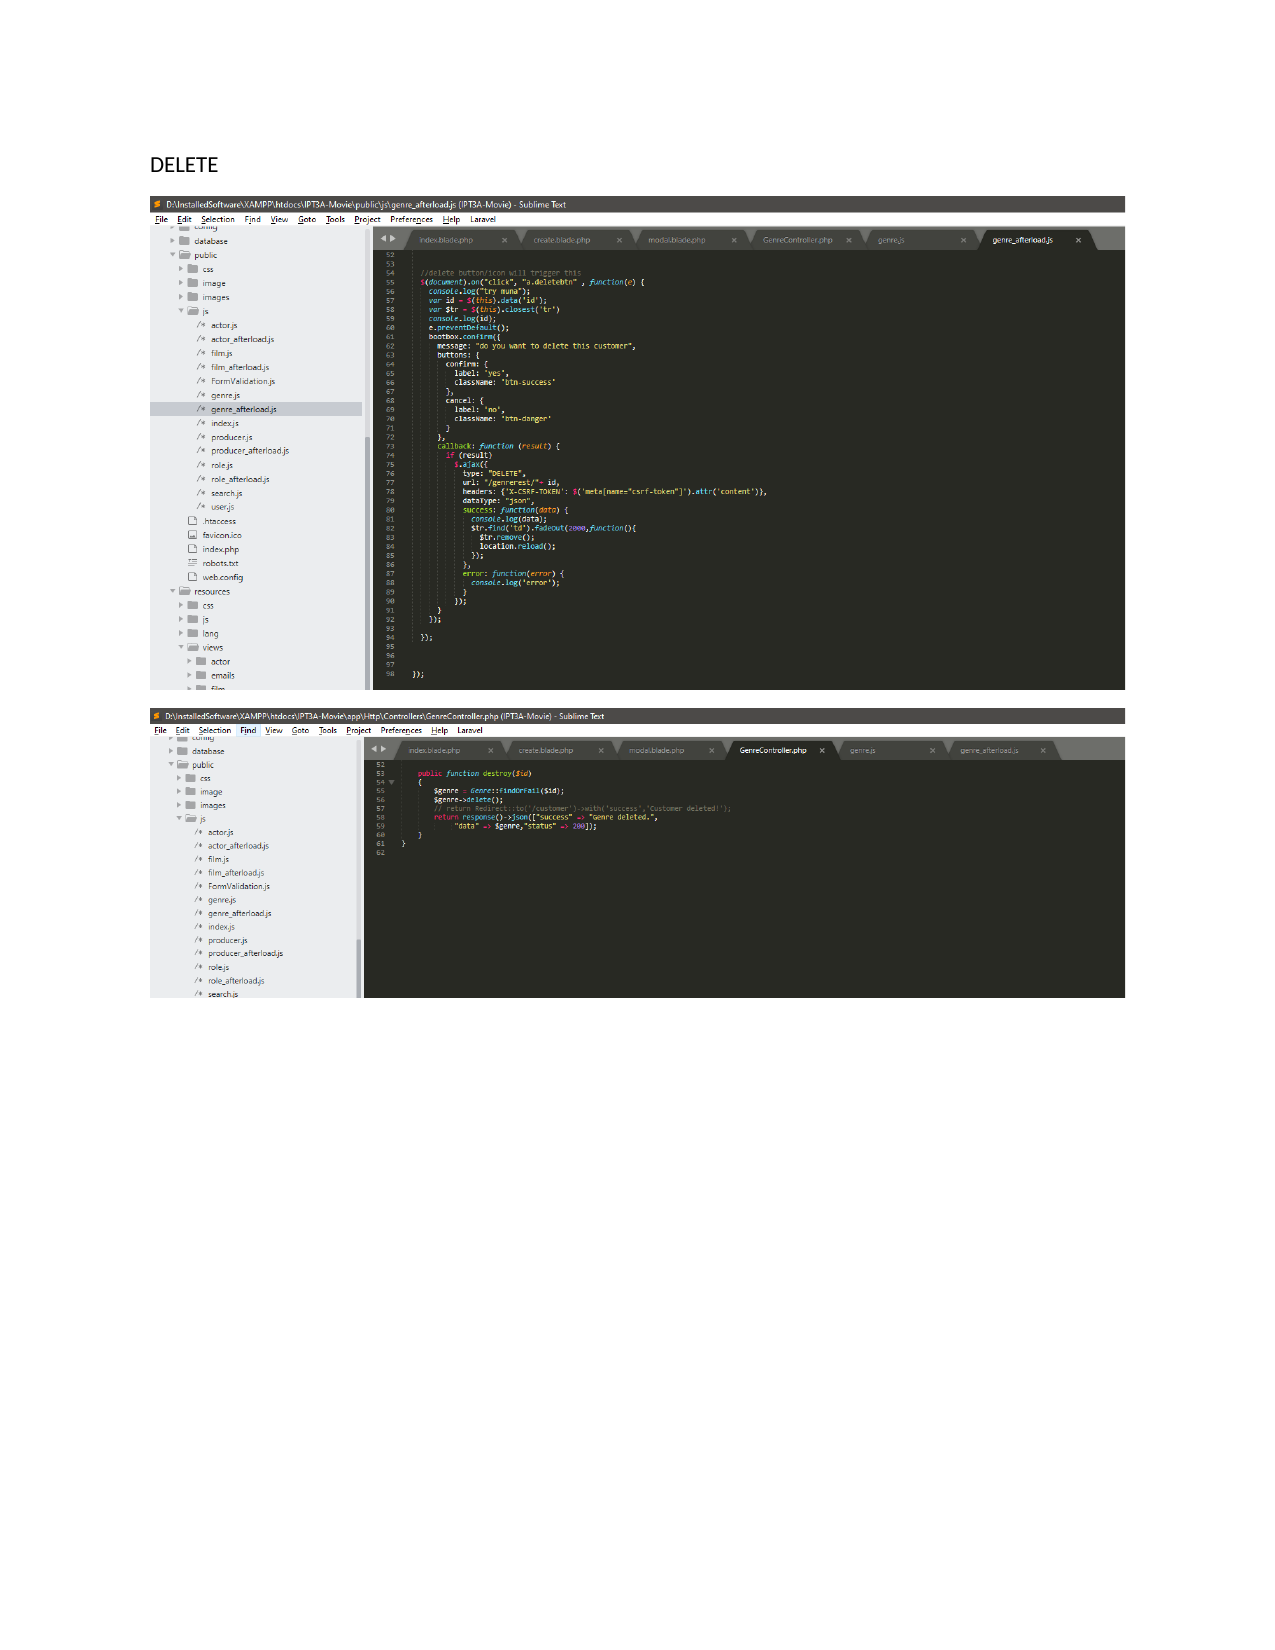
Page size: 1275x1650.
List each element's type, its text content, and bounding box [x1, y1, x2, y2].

picture [150, 196, 1125, 690]
text DELETE [150, 150, 1125, 178]
picture [150, 708, 1125, 998]
